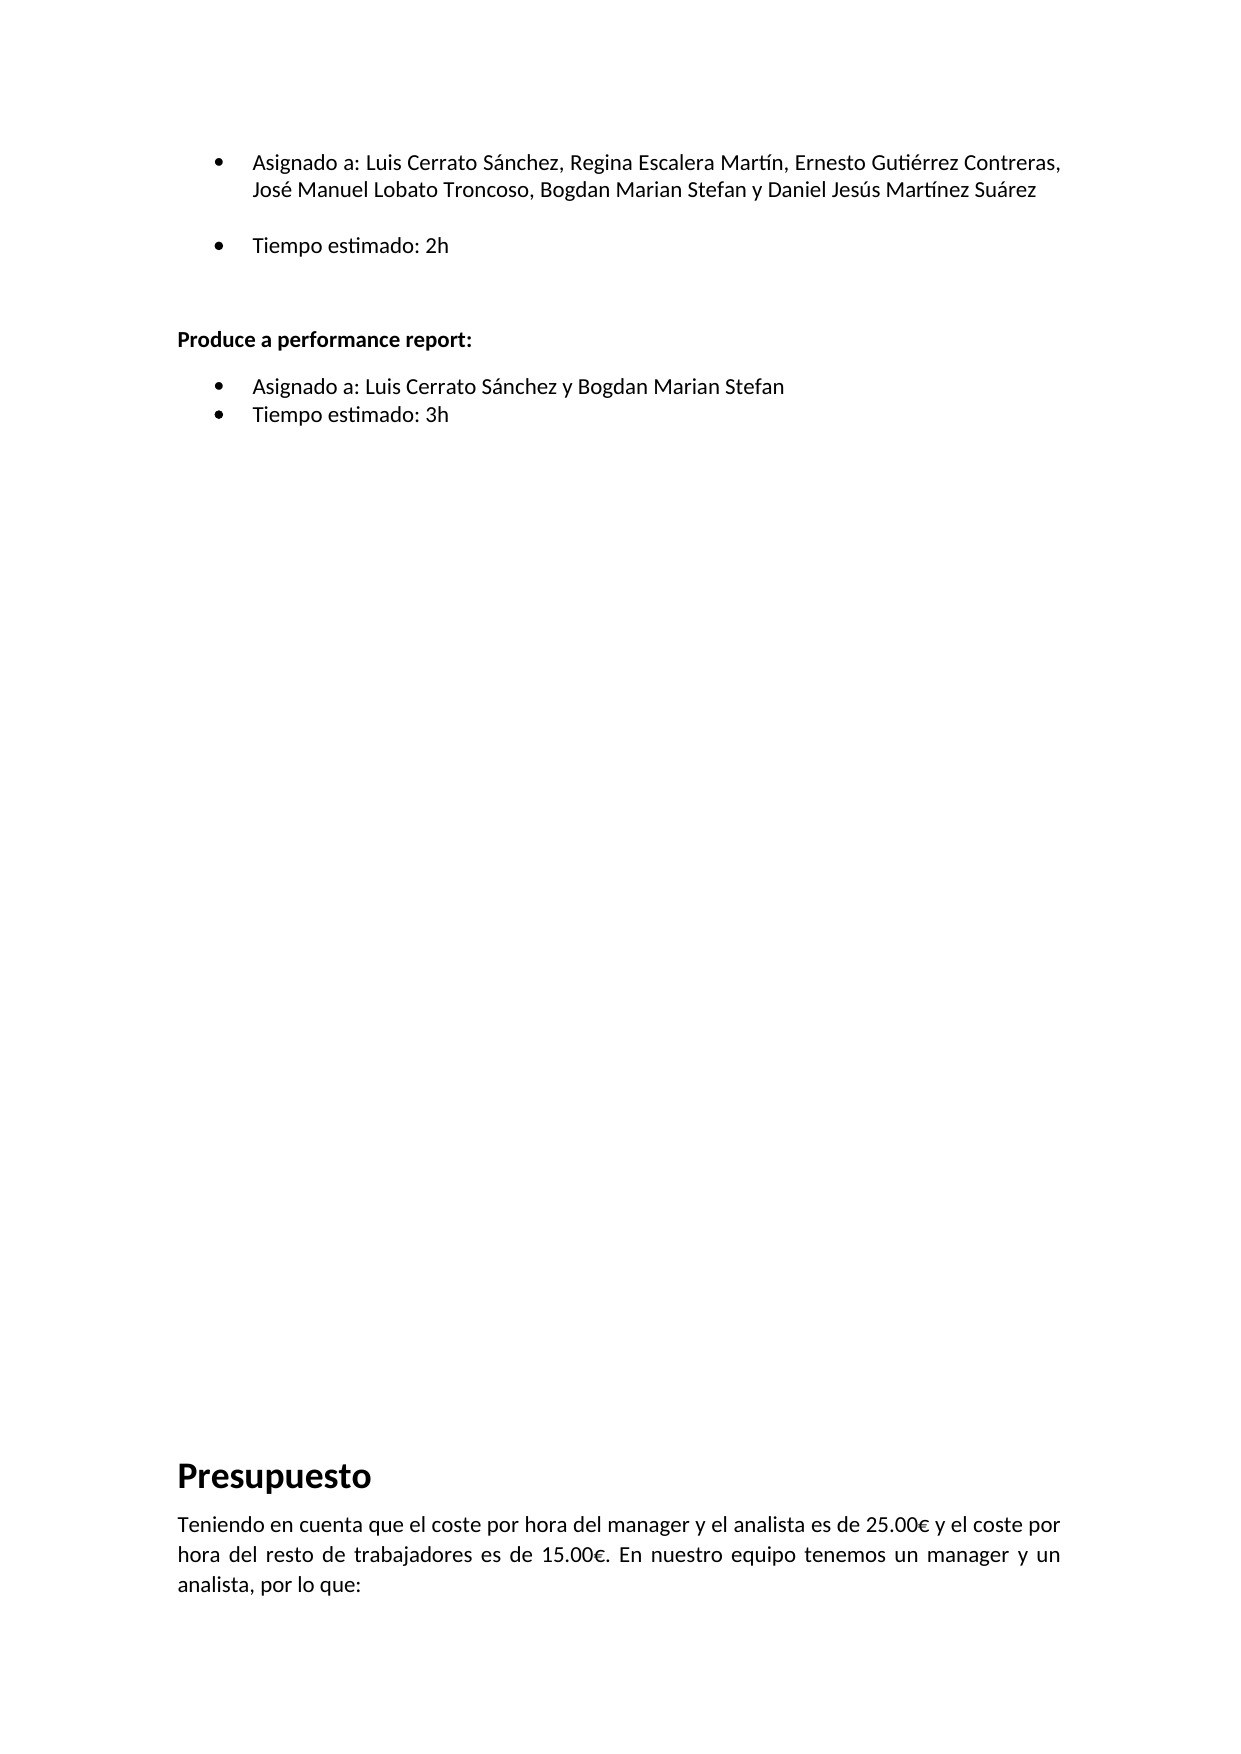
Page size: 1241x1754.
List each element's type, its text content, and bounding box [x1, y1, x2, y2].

list Asignado a: Luis Cerrato Sánchez, Regina Escalera Martín, Ernesto Gutiérrez Contreras, José Manuel Lobato Troncoso, Bogdan Marian Stefan y Daniel Jesús Martínez Suárez [215, 148, 1063, 204]
list Tiempo estimado: 3h [215, 400, 1063, 428]
list Tiempo estimado: 2h [215, 232, 1063, 260]
text Teniendo en cuenta que el coste por hora del manager y el analista es de 25.00€ y el coste por hora del resto de trabajadores es de 15.00€. En nuestro equipo tenemos un manager y un analista, por lo que: [177, 1510, 1063, 1599]
subtitle Presupuesto [177, 1452, 1063, 1498]
list Asignado a: Luis Cerrato Sánchez y Bogdan Marian Stefan [215, 372, 1063, 400]
text Produce a performance report: [177, 325, 1063, 353]
